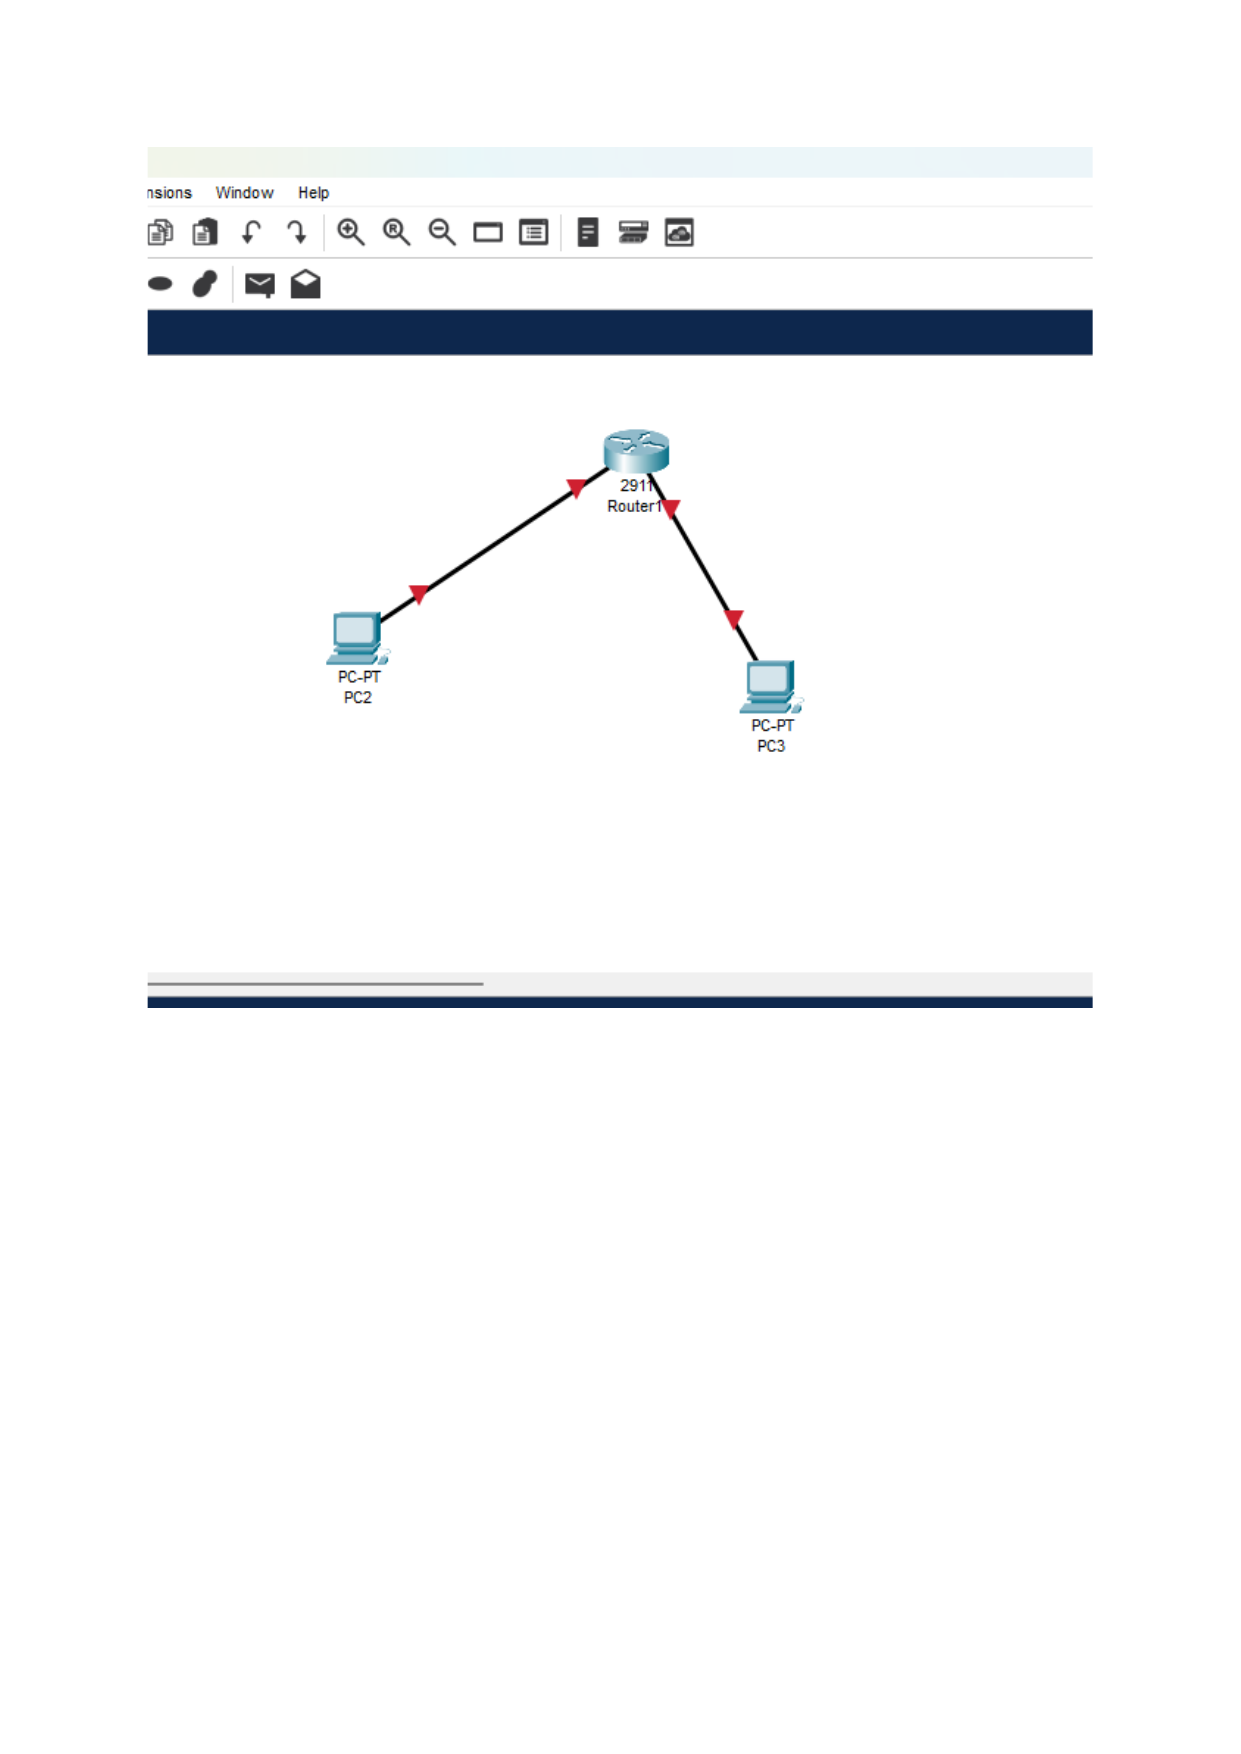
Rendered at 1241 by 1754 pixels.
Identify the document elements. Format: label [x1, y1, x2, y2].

picture [147, 147, 1093, 1008]
